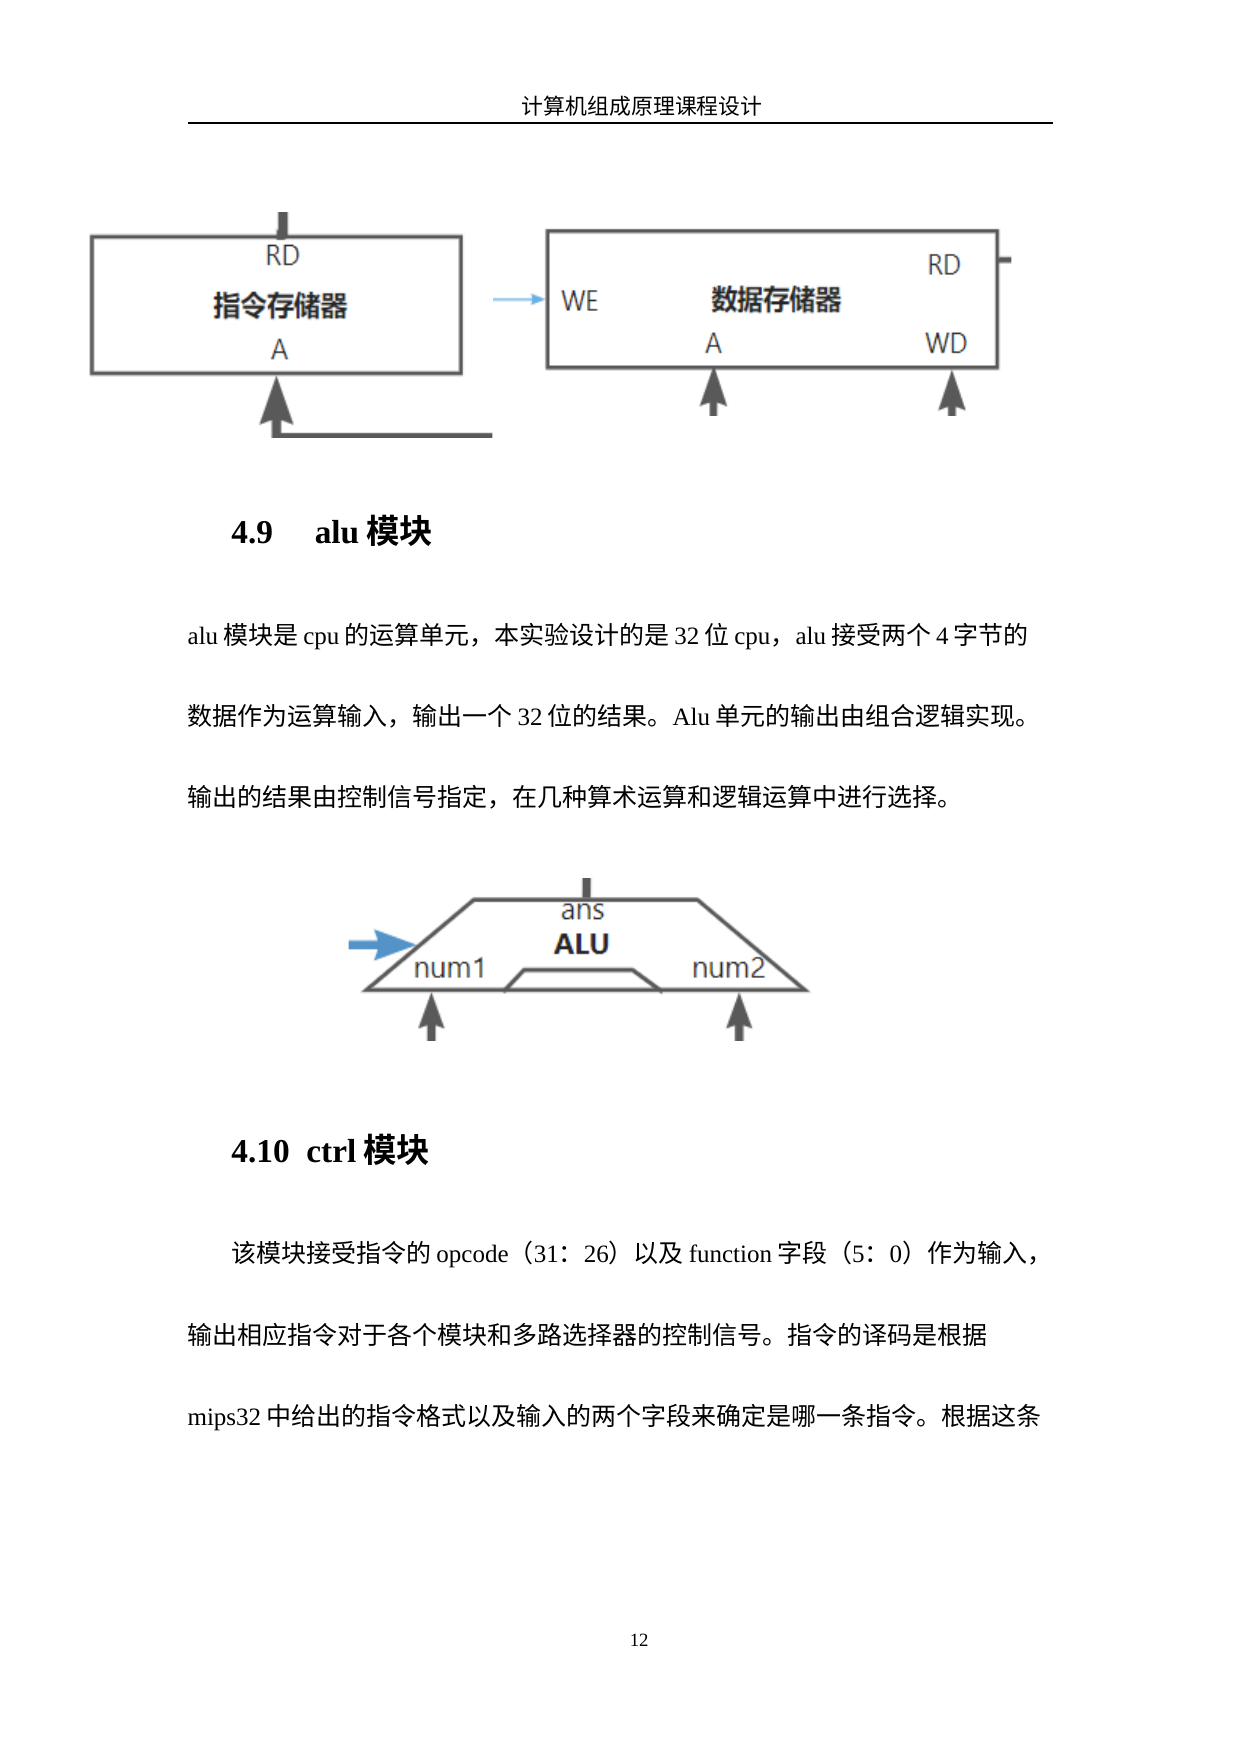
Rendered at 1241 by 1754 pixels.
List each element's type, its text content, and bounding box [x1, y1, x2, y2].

picture [348, 878, 829, 1041]
text alu模块是cpu的运算单元，本实验设计的是32位cpu，alu接受两个4字节的数据作为运算输入，输出一个32位的结果。Alu单元的输出由组合逻辑实现。输出的结果由控制信号指定，在几种算术运算和逻辑运算中进行选择。 [187, 601, 1053, 828]
picture [76, 210, 1012, 438]
subtitle alu模块 [231, 229, 1053, 562]
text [187, 1219, 1053, 1447]
